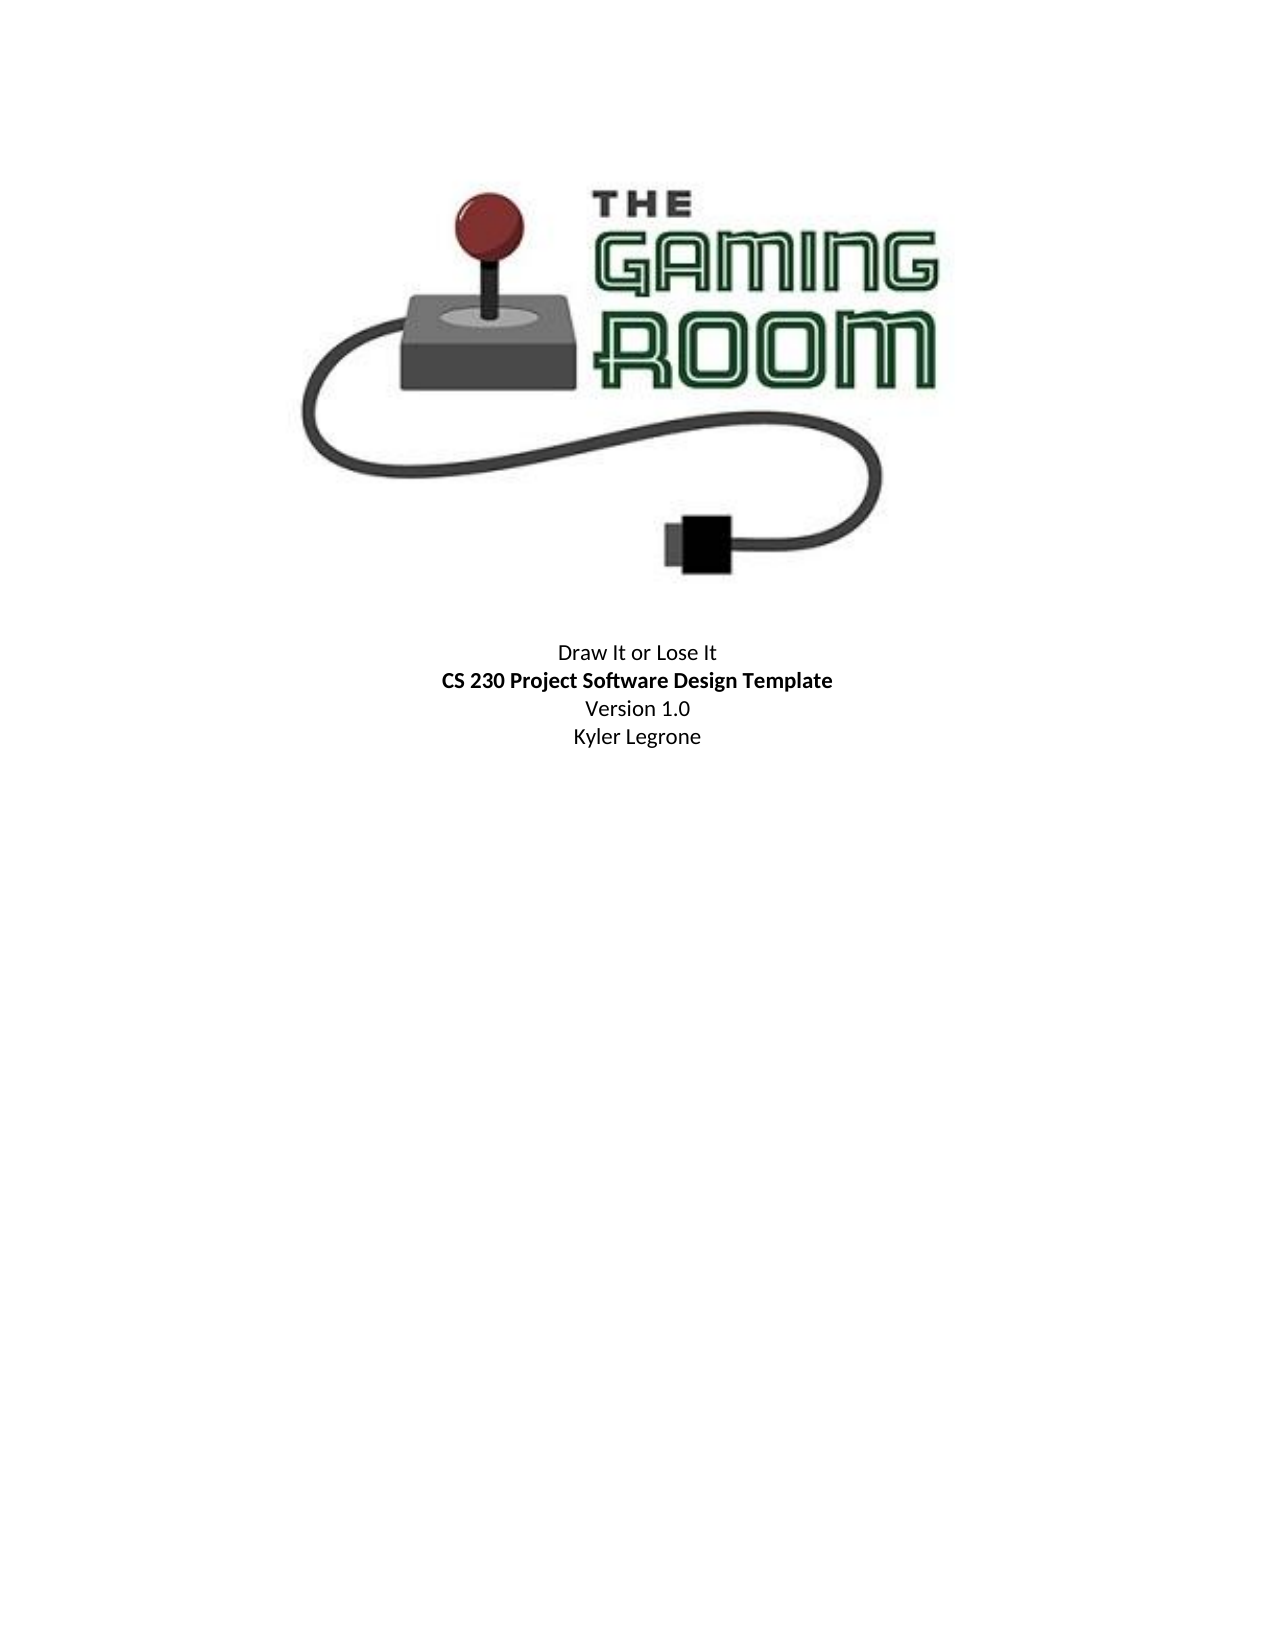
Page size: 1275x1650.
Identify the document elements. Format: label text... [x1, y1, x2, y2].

title Draw It or Lose It [150, 638, 1125, 666]
subtitle CS 230 Project Software Design Template [150, 666, 1125, 694]
text Kyler Legrone [150, 722, 1125, 751]
picture [220, 150, 1055, 611]
text Version 1.0 [150, 694, 1125, 722]
